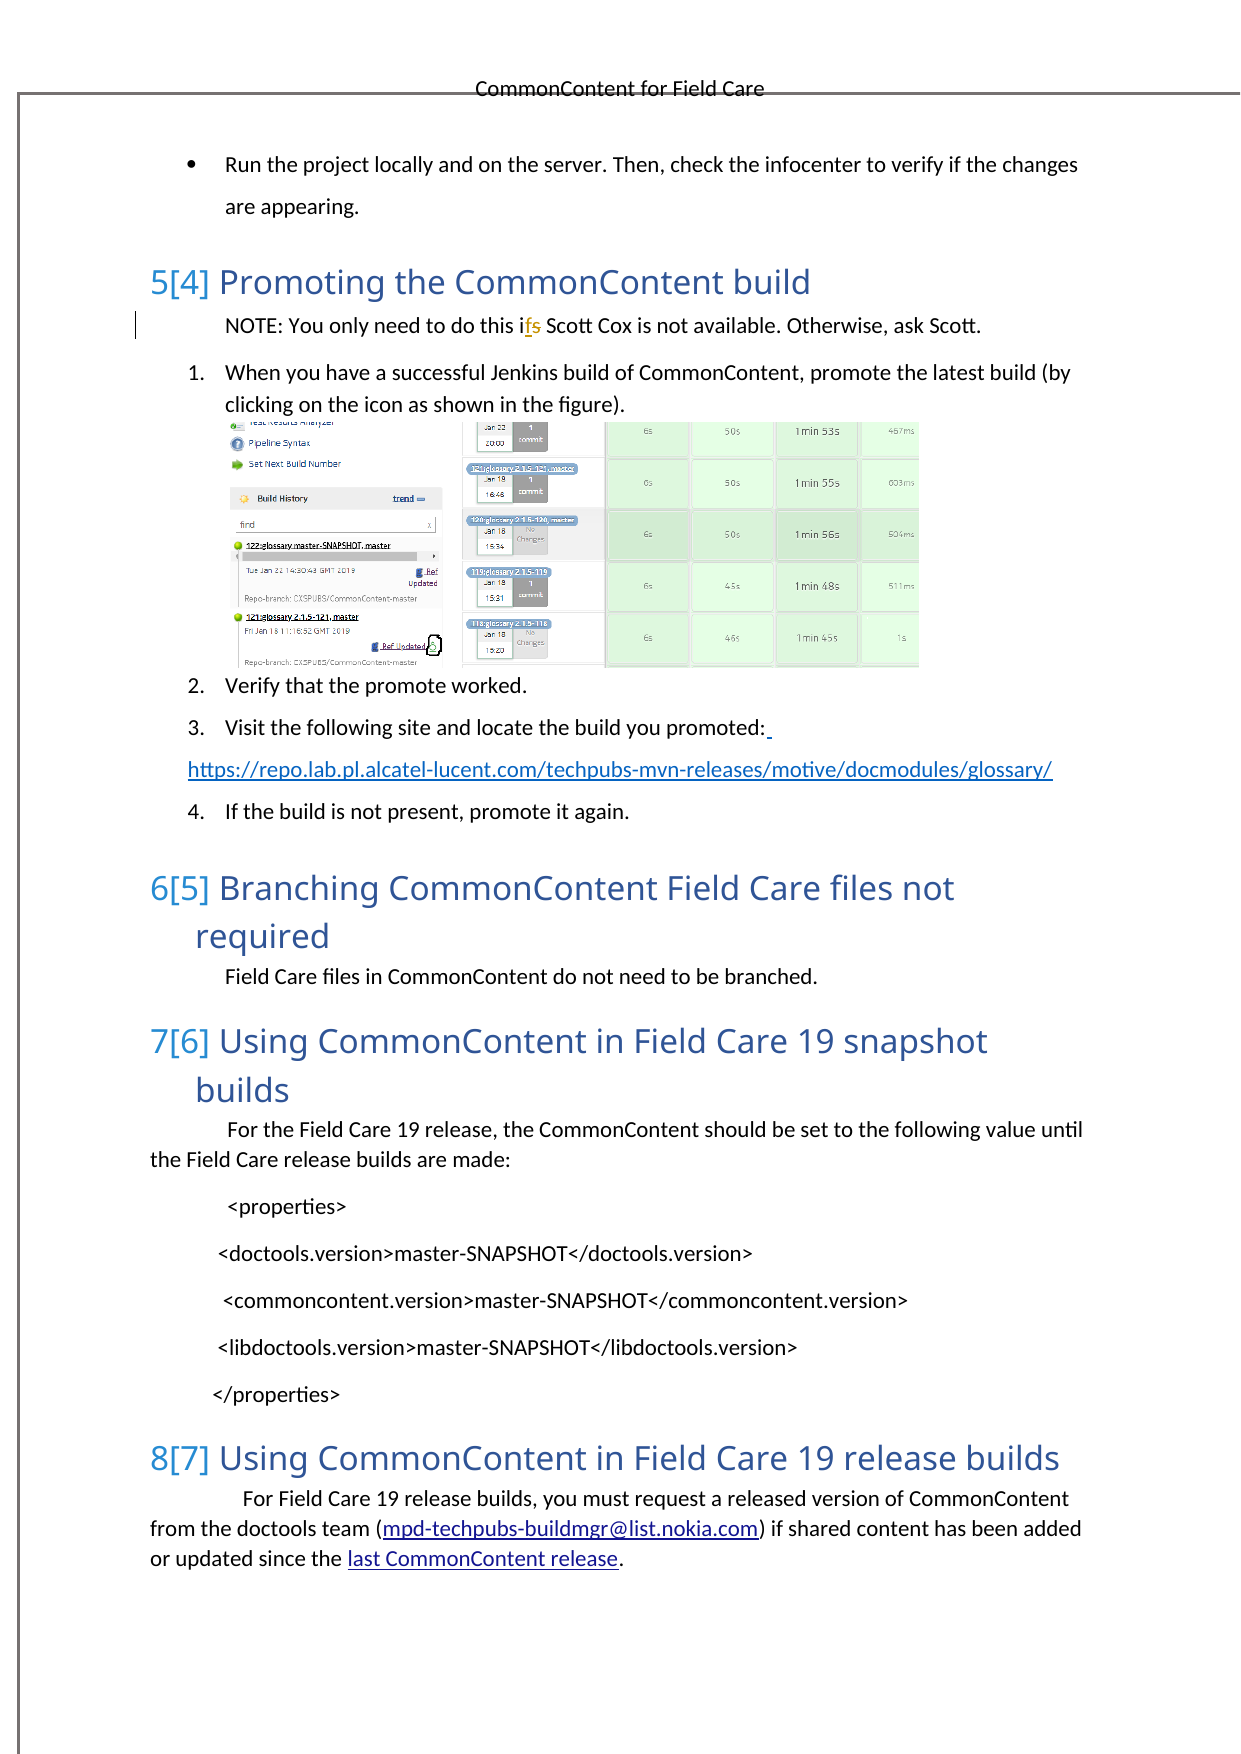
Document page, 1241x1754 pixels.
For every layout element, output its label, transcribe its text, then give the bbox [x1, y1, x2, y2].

subtitle Using CommonContent in Field Care 19 snapshot builds [150, 1017, 1090, 1112]
text <properties> [150, 1192, 1090, 1220]
text <commoncontent.version>master-SNAPSHOT</commoncontent.version> [150, 1286, 1090, 1314]
list Run the project locally and on the server. Then, check the infocenter to verify if the changes are appearing. [187, 150, 1090, 220]
list Field Care files in CommonContent do not need to be branched. [225, 962, 1090, 990]
subtitle Using CommonContent in Field Care 19 release builds [150, 1435, 1090, 1481]
list If the build is not present, promote it again. [187, 797, 1090, 825]
subtitle Promoting the CommonContent build [150, 259, 1090, 304]
text </properties> [150, 1380, 1090, 1408]
text For Field Care 19 release builds, you must request a released version of CommonContent from the doctools team (mpd-techpubs-buildmgr@list.nokia.com) if shared content has been added or updated since the last CommonContent release. [150, 1484, 1090, 1572]
list When you have a successful Jenkins build of CommonContent, promote the latest build (by clicking on the icon as shown in the figure). [187, 358, 1090, 418]
subtitle Branching CommonContent Field Care files not required [150, 864, 1090, 959]
picture [230, 422, 919, 668]
list Verify that the promote worked. [187, 671, 1090, 699]
text <libdoctools.version>master-SNAPSHOT</libdoctools.version> [150, 1333, 1090, 1361]
text <doctools.version>master-SNAPSHOT</doctools.version> [150, 1239, 1090, 1267]
text https://repo.lab.pl.alcatel-lucent.com/techpubs-mvn-releases/motive/docmodules/glossary/ [187, 755, 1090, 783]
text For the Field Care 19 release, the CommonContent should be set to the following value until the Field Care release builds are made: [150, 1115, 1090, 1173]
list NOTE: You only need to do this i Scott Cox is not available. Otherwise, ask Scott. [225, 311, 1090, 339]
list Visit the following site and locate the build you promoted: [187, 713, 1090, 741]
